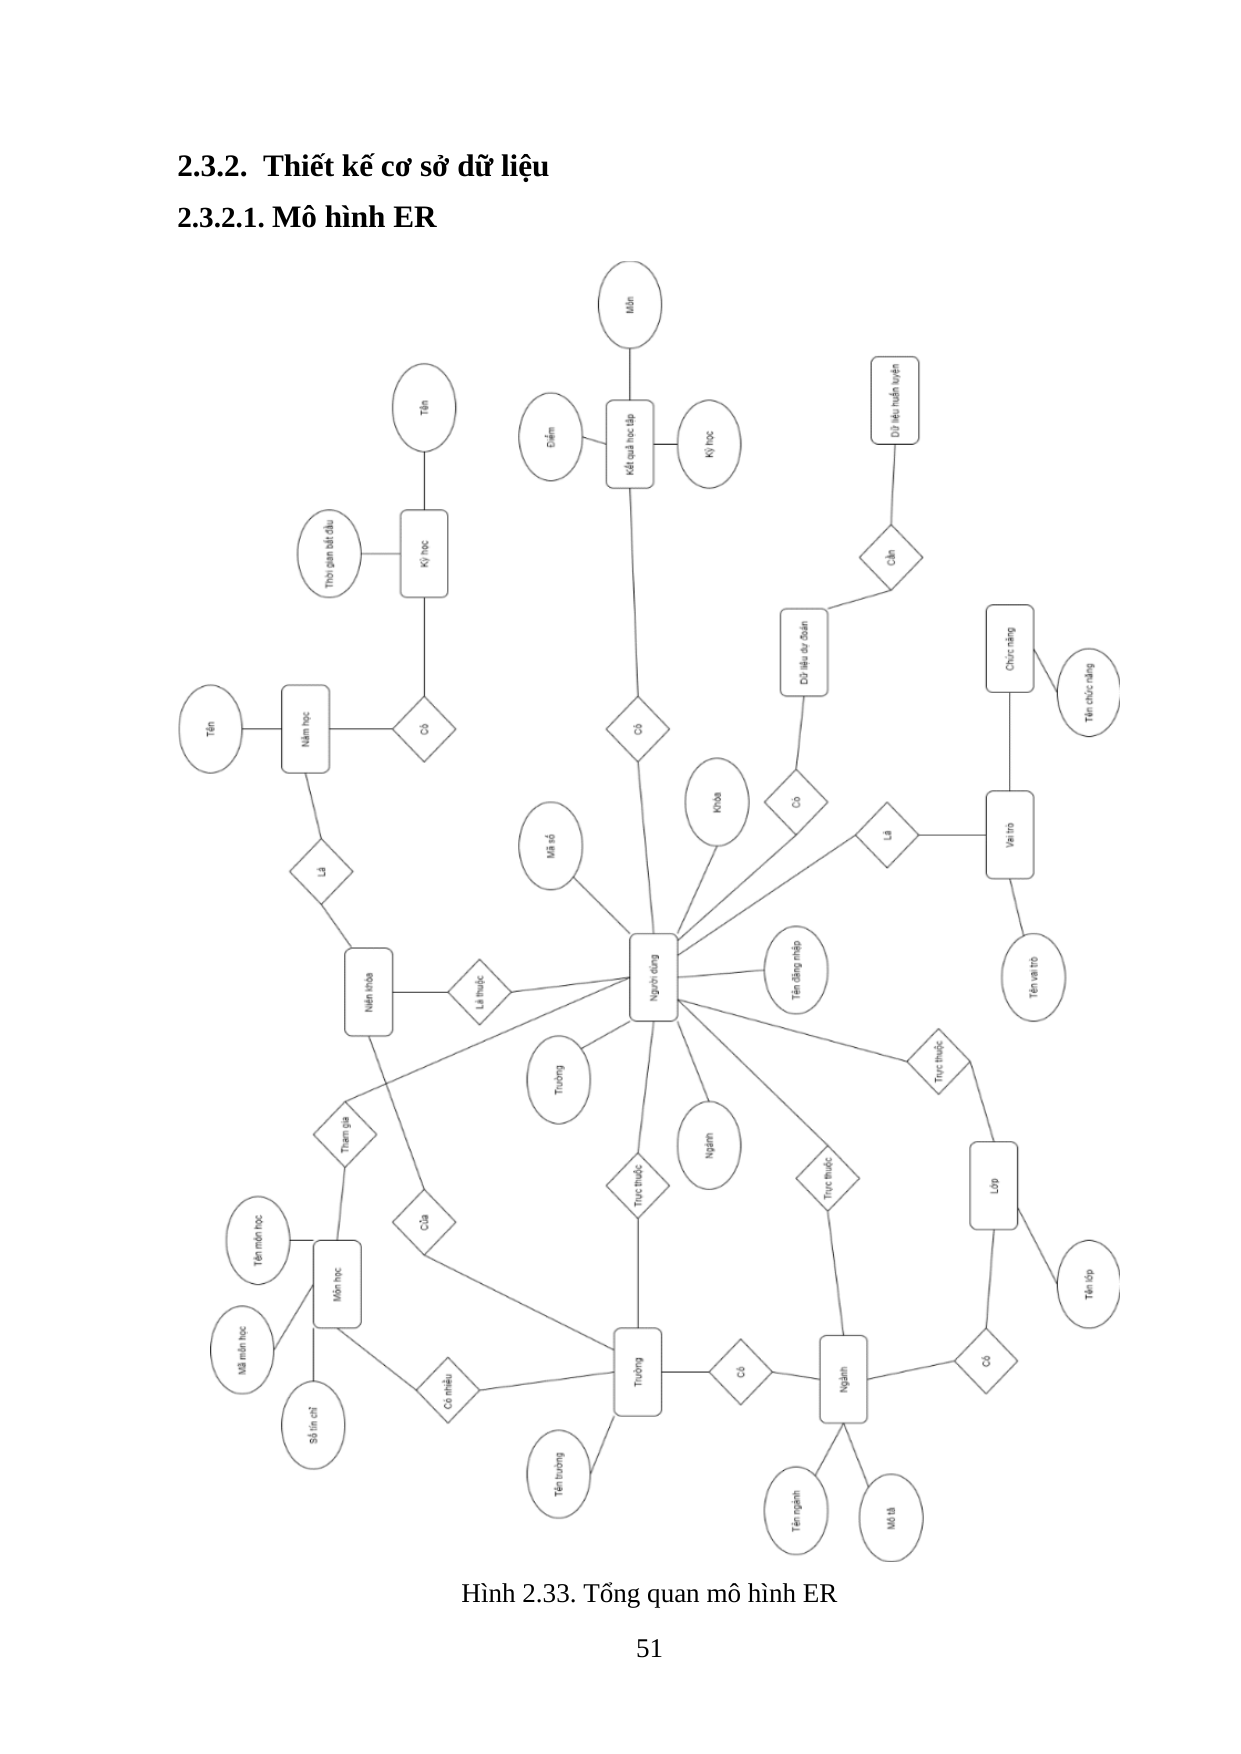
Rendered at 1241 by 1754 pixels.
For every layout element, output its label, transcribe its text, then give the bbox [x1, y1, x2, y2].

text Hình 2.33. Tổng quan mô hình ER [177, 1577, 1122, 1608]
subtitle Thiết kế cơ sở dữ liệu [177, 147, 1122, 183]
subtitle Mô hình ER [177, 198, 1122, 234]
picture [180, 262, 1120, 1561]
